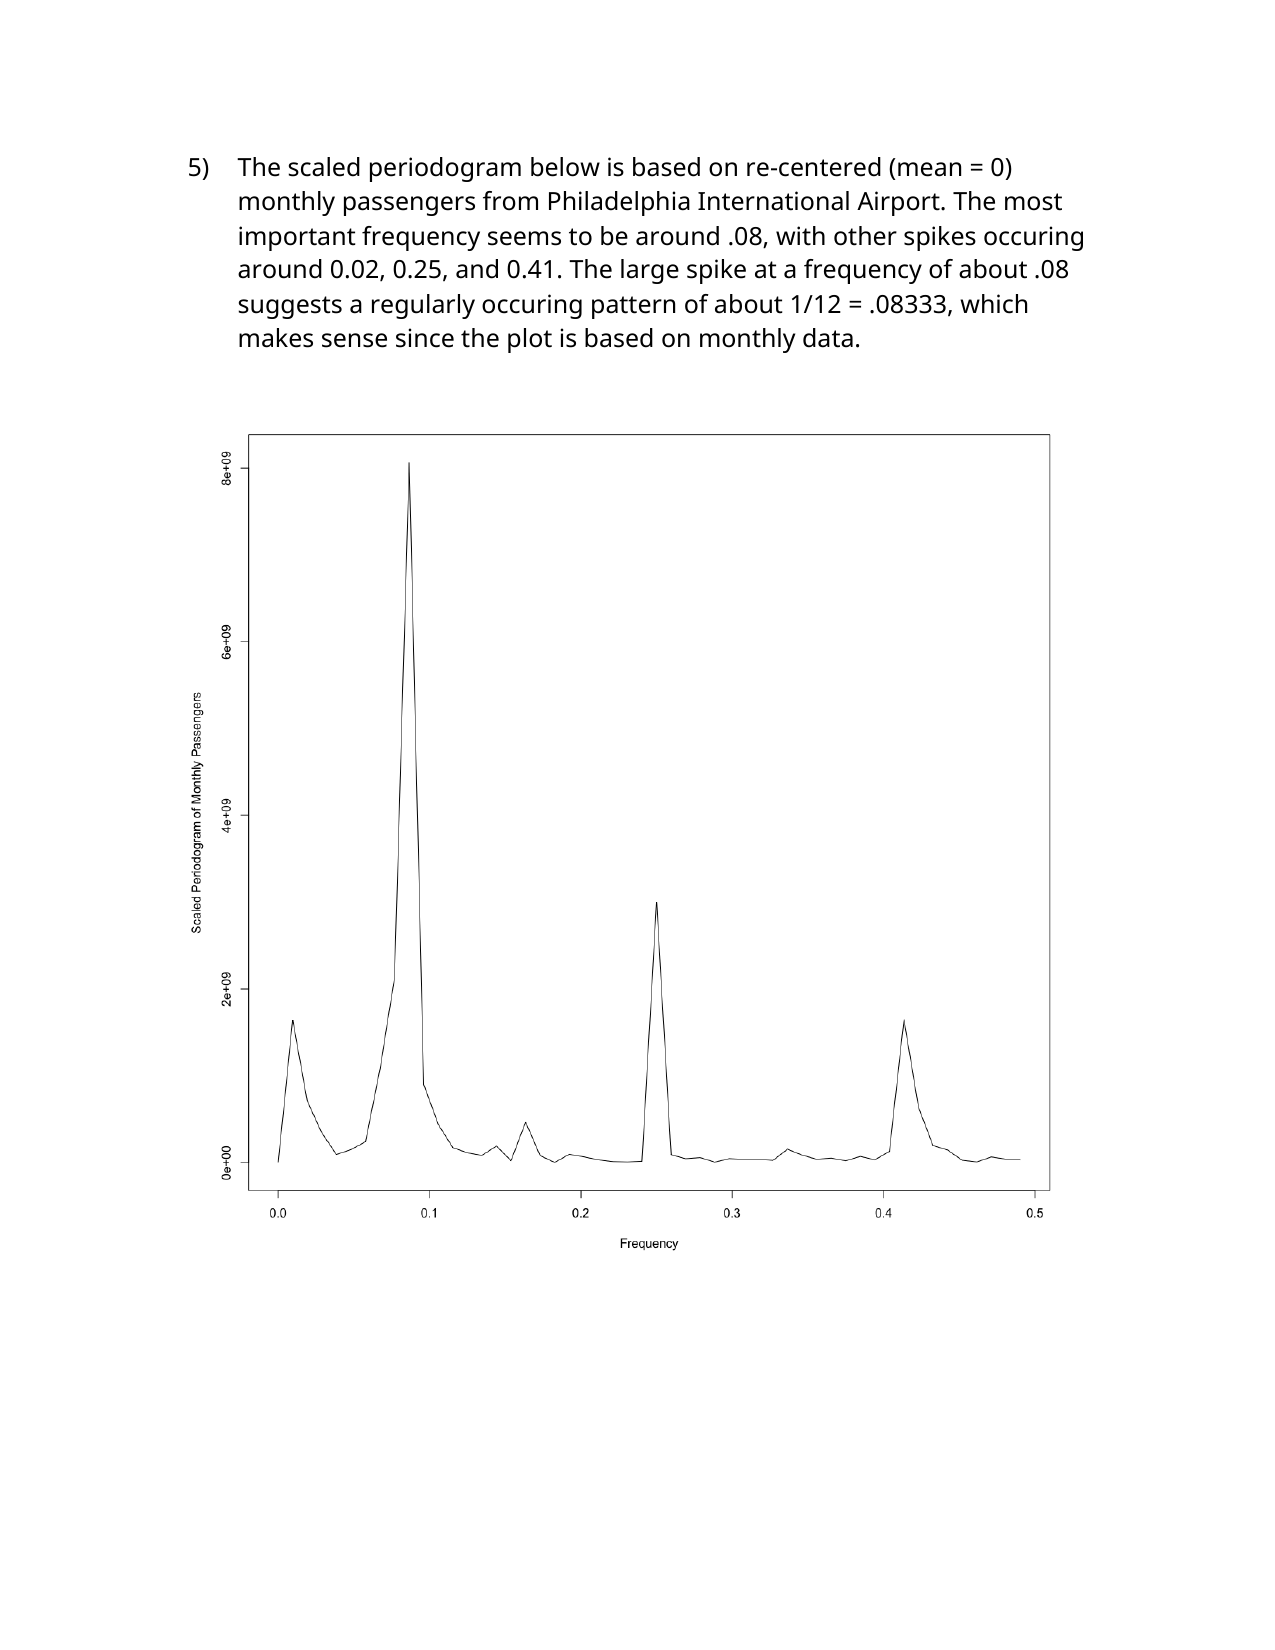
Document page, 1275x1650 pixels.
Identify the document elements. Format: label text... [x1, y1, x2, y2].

picture [187, 373, 1080, 1266]
list The scaled periodogram below is based on re-centered (mean = 0) monthly passengers from Philadelphia International Airport. The most important frequency seems to be around .08, with other spikes occuring around 0.02, 0.25, and 0.41. The large spike at a frequency of about .08 suggests a regularly occuring pattern of about 1/12 = .08333, which makes sense since the plot is based on monthly data. [187, 150, 1087, 354]
